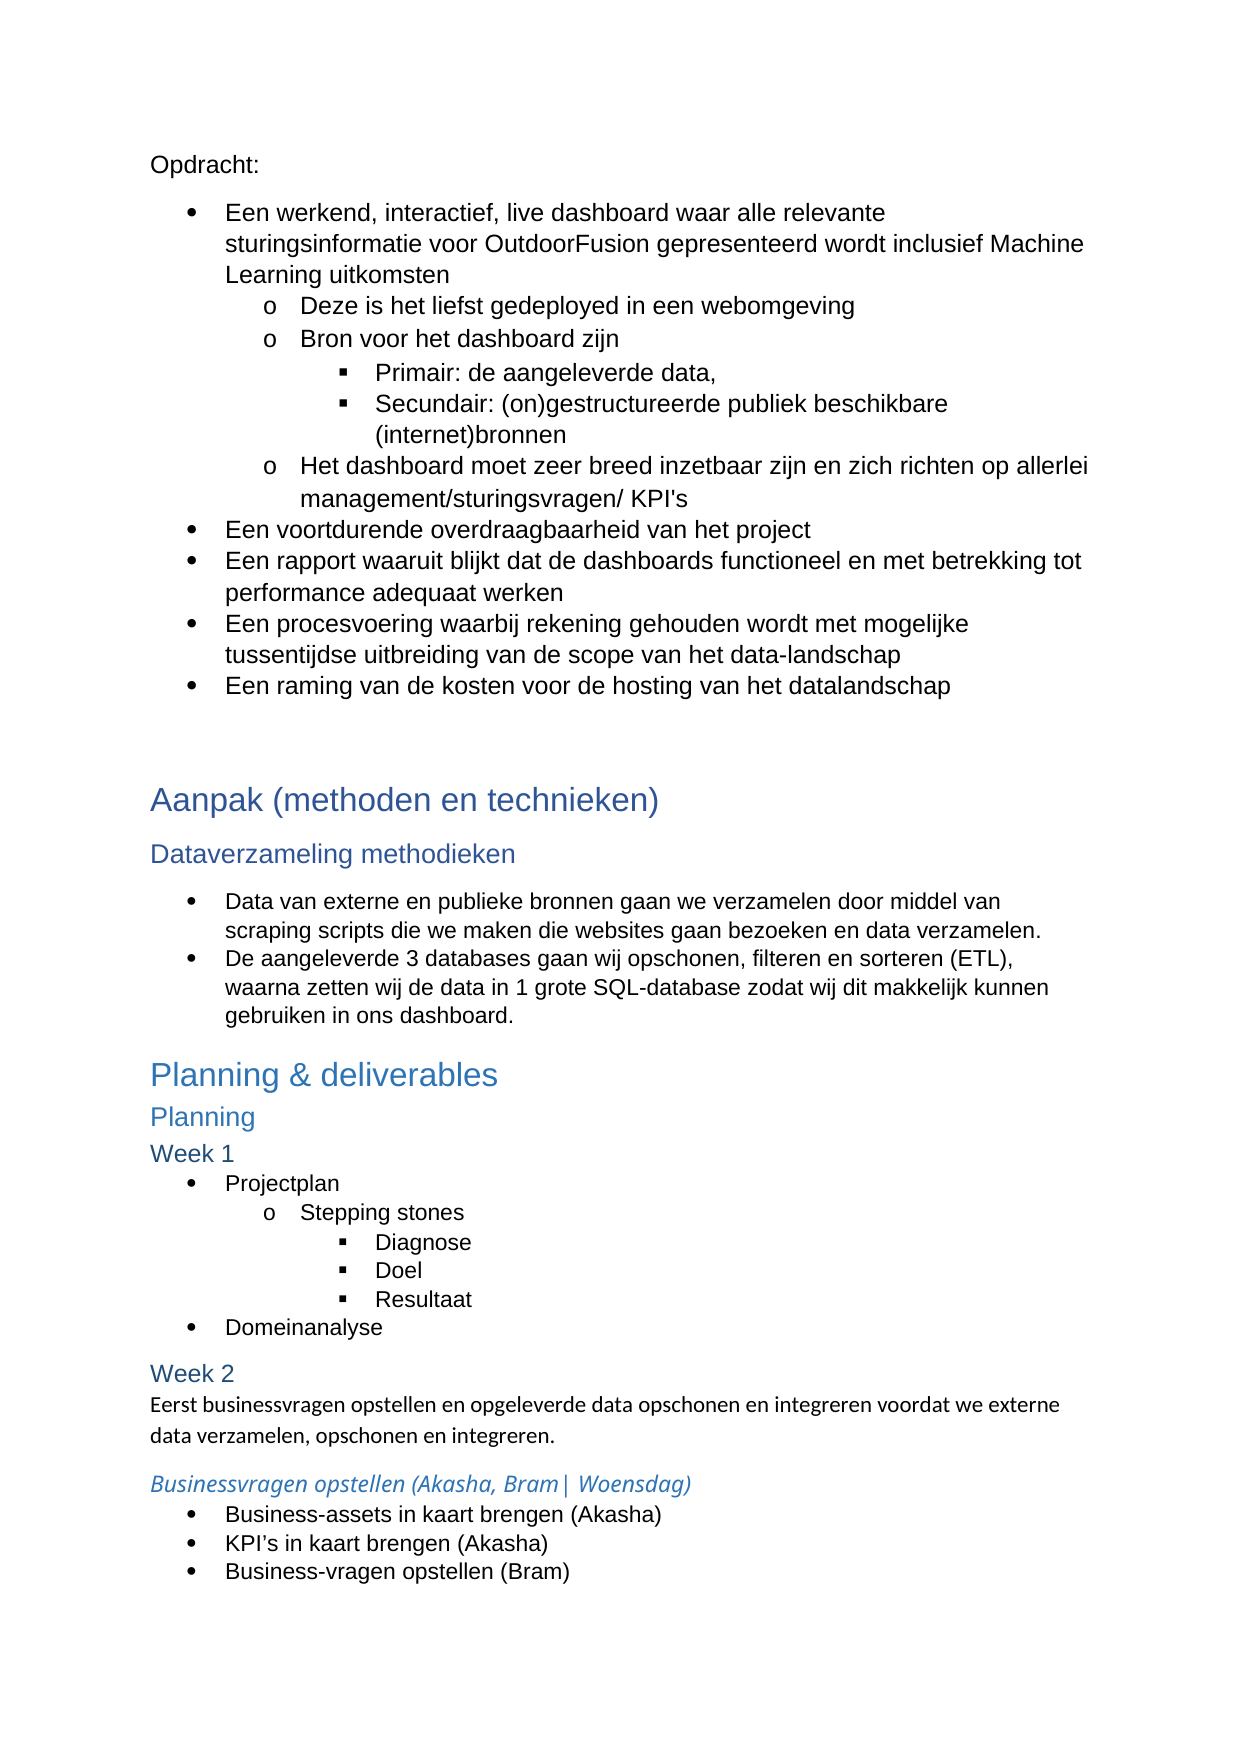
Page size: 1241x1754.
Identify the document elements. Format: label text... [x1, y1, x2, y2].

list Een procesvoering waarbij rekening gehouden wordt met mogelijke tussentijdse uitbreiding van de scope van het data-landschap [187, 608, 1090, 668]
list Resultaat [337, 1286, 1090, 1312]
list Doel [337, 1257, 1090, 1284]
list Primair: de aangeleverde data, [337, 358, 1090, 386]
list Een voortdurende overdraagbaarheid van het project [187, 515, 1090, 544]
list Business-vragen opstellen (Bram) [187, 1558, 1090, 1584]
list Domeinanalyse [187, 1314, 1090, 1341]
text Dataverzameling methodieken [150, 838, 1090, 869]
list Een raming van de kosten voor de hosting van het datalandschap [187, 671, 1090, 699]
subtitle Businessvragen opstellen (Akasha, Bram| Woensdag) [150, 1468, 1090, 1499]
list Een werkend, interactief, live dashboard waar alle relevante sturingsinformatie voor OutdoorFusion gepresenteerd wordt inclusief Machine Learning uitkomsten [187, 198, 1090, 289]
list Secundair: (on)gestructureerde publiek beschikbare (internet)bronnen [337, 389, 1090, 449]
list Data van externe en publieke bronnen gaan we verzamelen door middel van scraping scripts die we maken die websites gaan bezoeken en data verzamelen. [187, 888, 1090, 943]
text Aanpak (methoden en technieken) [150, 718, 1090, 818]
subtitle Week 1 [150, 1139, 1090, 1168]
list Projectplan [187, 1170, 1090, 1196]
list De aangeleverde 3 databases gaan wij opschonen, filteren en sorteren (ETL), waarna zetten wij de data in 1 grote SQL-database zodat wij dit makkelijk kunnen gebruiken in ons dashboard. [187, 945, 1090, 1028]
text Opdracht: [150, 150, 1090, 179]
subtitle Planning [150, 1101, 1090, 1132]
list Business-assets in kaart brengen (Akasha) [187, 1501, 1090, 1528]
list Stepping stones [262, 1198, 1090, 1227]
list Een rapport waaruit blijkt dat de dashboards functioneel en met betrekking tot performance adequaat werken [187, 546, 1090, 606]
list Het dashboard moet zeer breed inzetbaar zijn en zich richten op allerlei management/sturingsvragen/ KPI's [262, 451, 1090, 513]
text Eerst businessvragen opstellen en opgeleverde data opschonen en integreren voordat we externe data verzamelen, opschonen en integreren. [150, 1391, 1090, 1449]
subtitle Week 2 [150, 1359, 1090, 1388]
list Diagnose [337, 1229, 1090, 1255]
list Deze is het liefst gedeployed in een webomgeving [262, 291, 1090, 322]
list Bron voor het dashboard zijn [262, 324, 1090, 355]
subtitle Planning & deliverables [150, 1056, 1090, 1094]
list KPI’s in kaart brengen (Akasha) [187, 1530, 1090, 1556]
